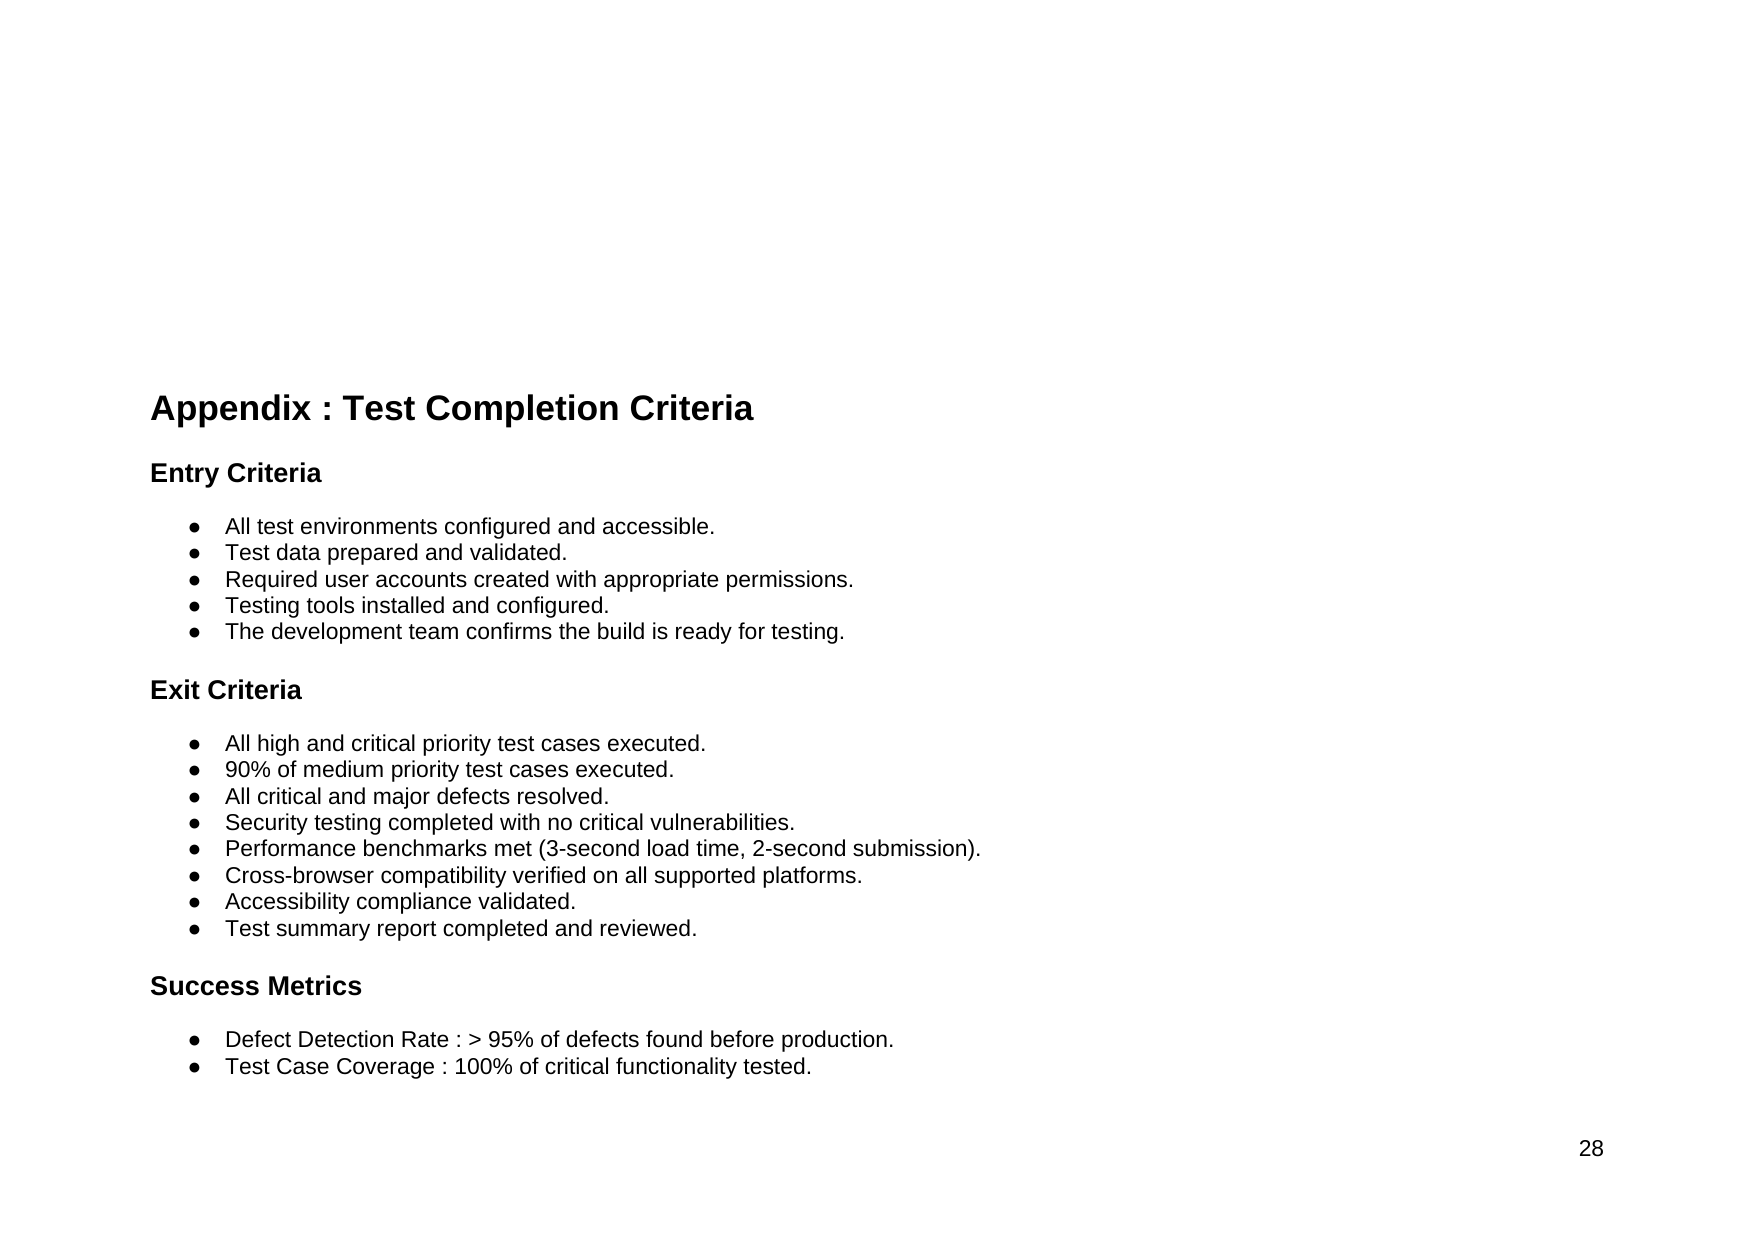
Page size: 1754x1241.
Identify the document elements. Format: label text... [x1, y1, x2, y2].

list Test data prepared and validated. [187, 539, 1604, 566]
list Cross-browser compatibility verified on all supported platforms. [187, 862, 1604, 888]
list Testing tools installed and configured. [187, 592, 1604, 618]
list Defect Detection Rate : > 95% of defects found before production. [187, 1026, 1604, 1053]
list All high and critical priority test cases executed. [187, 730, 1604, 756]
subtitle Entry Criteria [150, 457, 1604, 488]
list The development team confirms the build is ready for testing. [187, 618, 1604, 644]
list Performance benchmarks met (3-second load time, 2-second submission). [187, 835, 1604, 862]
subtitle Exit Criteria [150, 674, 1604, 705]
list Accessibility compliance validated. [187, 888, 1604, 914]
list Test summary report completed and reviewed. [187, 914, 1604, 941]
list 90% of medium priority test cases executed. [187, 756, 1604, 783]
subtitle Success Metrics [150, 970, 1604, 1001]
list Security testing completed with no critical vulnerabilities. [187, 809, 1604, 835]
list Test Case Coverage : 100% of critical functionality tested. [187, 1053, 1604, 1079]
list All test environments configured and accessible. [187, 513, 1604, 539]
subtitle Appendix : Test Completion Criteria [150, 387, 1604, 427]
list All critical and major defects resolved. [187, 783, 1604, 809]
list Required user accounts created with appropriate permissions. [187, 566, 1604, 592]
